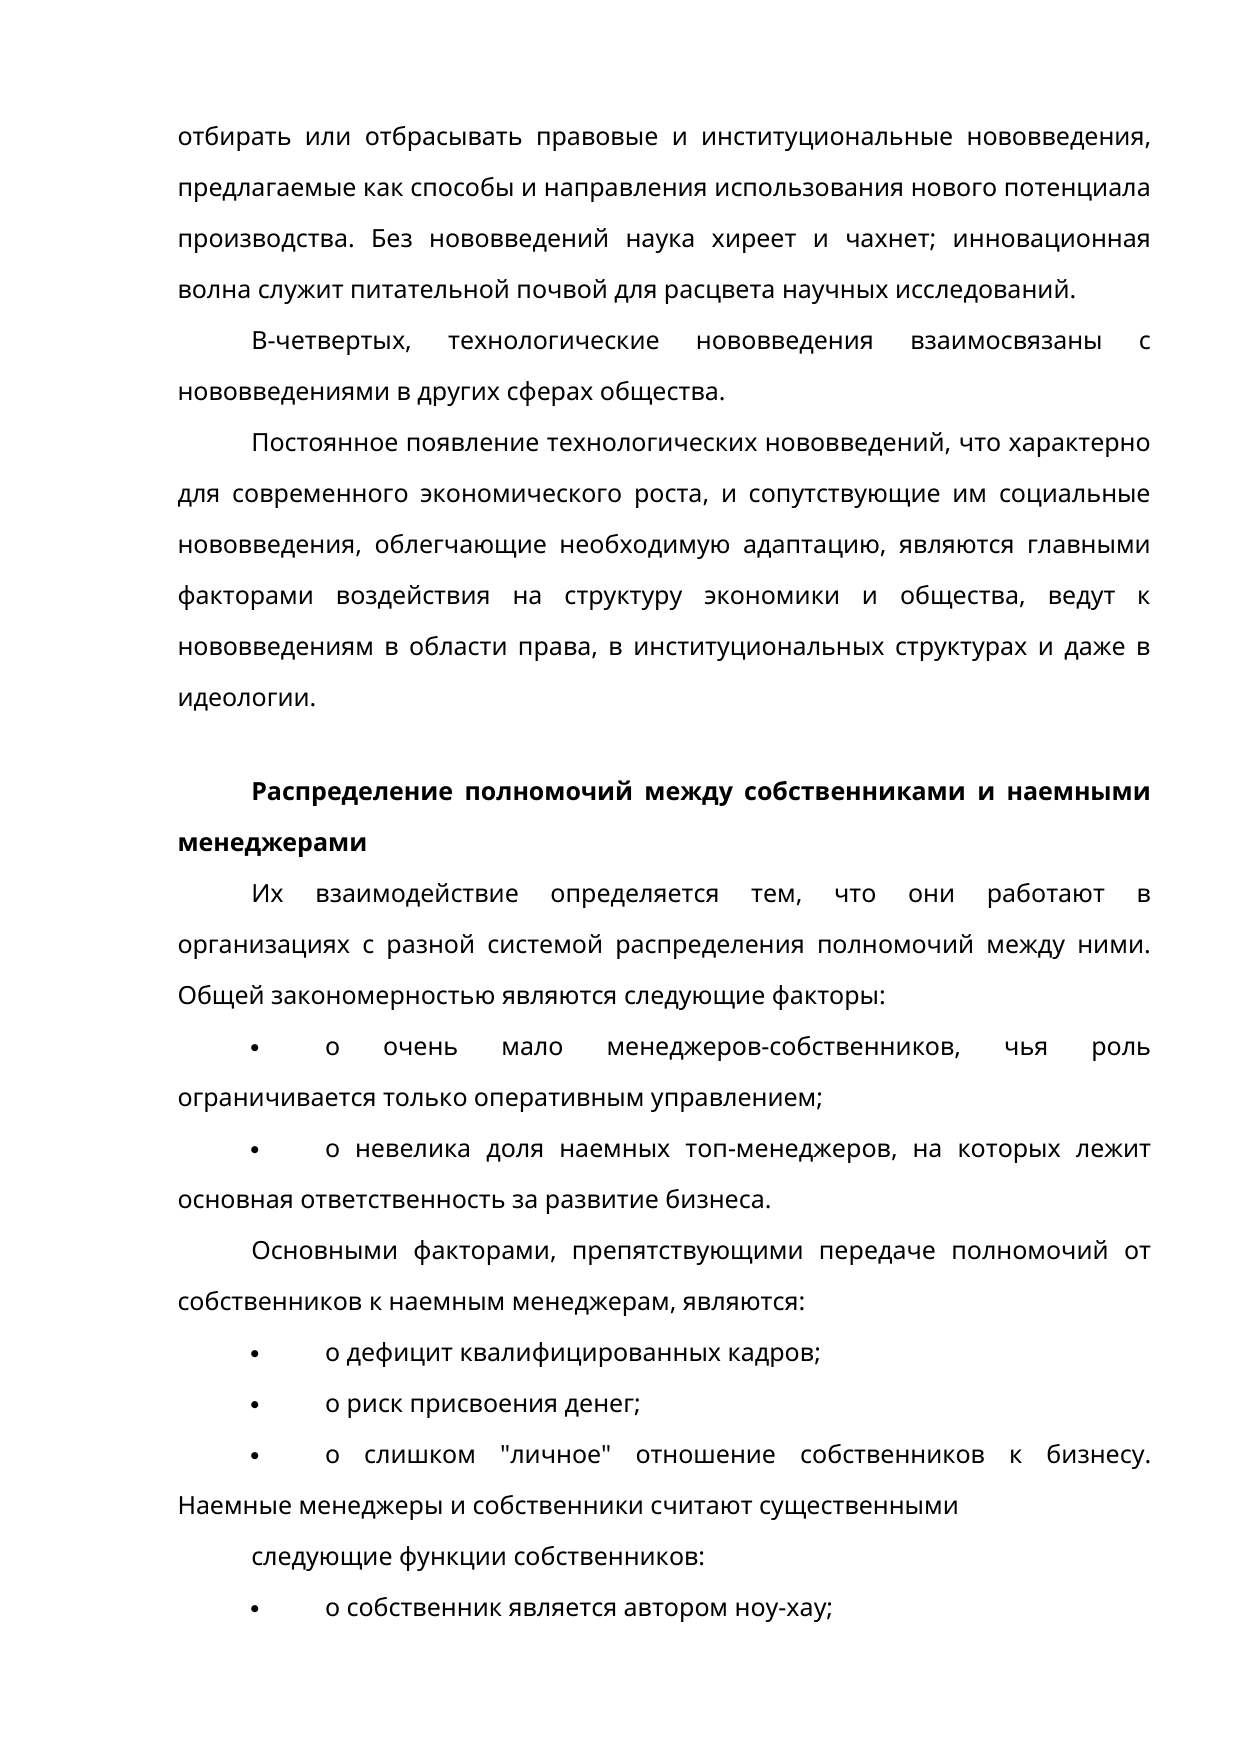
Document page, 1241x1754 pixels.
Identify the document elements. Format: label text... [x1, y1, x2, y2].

text Постоянное появление технологических нововведений, что характерно для современного экономического роста, и сопутствующие им социальные нововведения, облегчающие необходимую адаптацию, являются главными факторами воздействия на структуру экономики и общества, ведут к нововведениям в области права, в институциональных структурах и даже в идеологии. [177, 424, 1152, 714]
list o собственник является автором ноу-хау; [177, 1590, 1152, 1624]
text В-четвертых, технологические нововведения взаимосвязаны с нововведениями в других сферах общества. [177, 322, 1152, 407]
text Распределение полномочий между собственниками и наемными менеджерами [177, 773, 1152, 858]
list o дефицит квалифицированных кадров; [177, 1334, 1152, 1369]
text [177, 118, 1152, 305]
list o риск присвоения денег; [177, 1386, 1152, 1420]
list o слишком "личное" отношение собственников к бизнесу. Наемные менеджеры и собственники считают существенными [177, 1437, 1152, 1522]
text Их взаимодействие определяется тем, что они работают в организациях с разной системой распределения полномочий между ними. Общей закономерностью являются следующие факторы: [177, 875, 1152, 1011]
list o невелика доля наемных топ-менеджеров, на которых лежит основная ответственность за развитие бизнеса. [177, 1130, 1152, 1216]
text следующие функции собственников: [177, 1539, 1152, 1573]
list o очень мало менеджеров-собственников, чья роль ограничивается только оперативным управлением; [177, 1028, 1152, 1113]
text Основными факторами, препятствующими передаче полномочий от собственников к наемным менеджерам, являются: [177, 1232, 1152, 1318]
